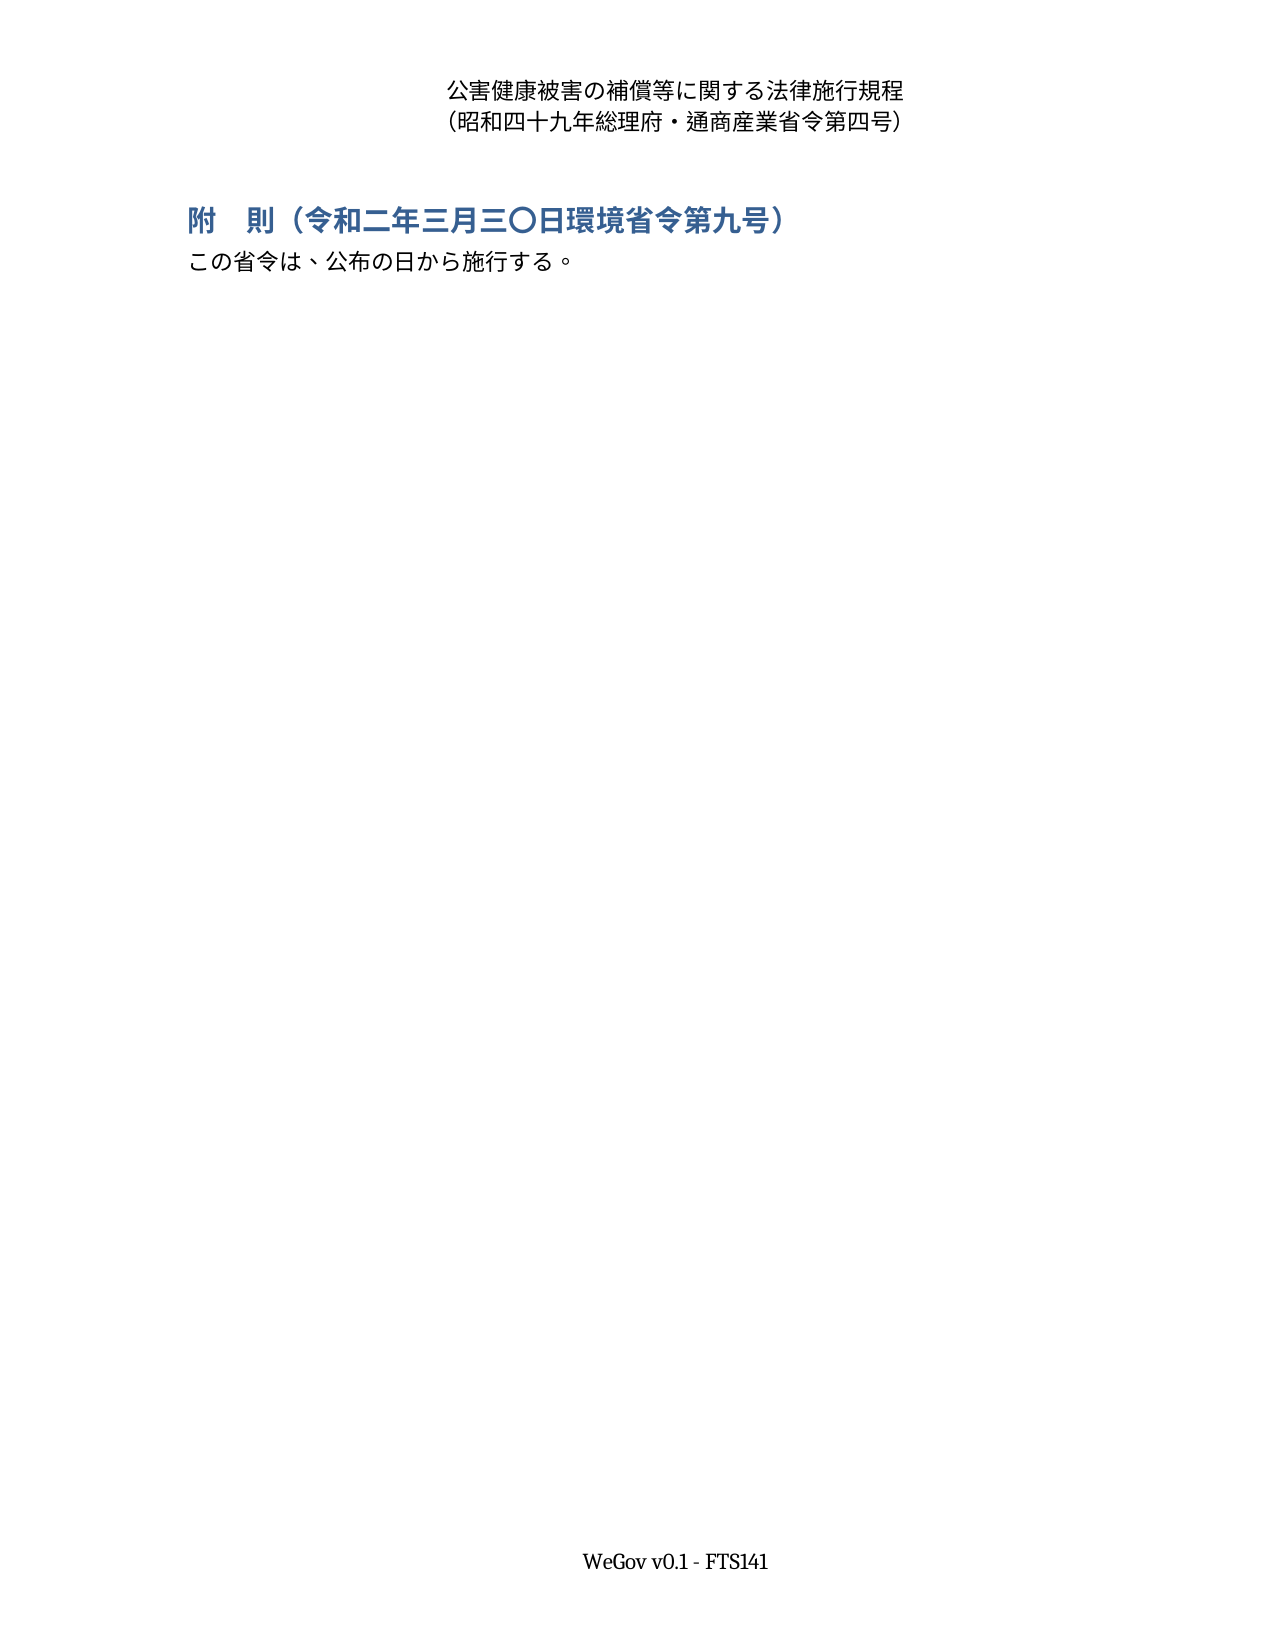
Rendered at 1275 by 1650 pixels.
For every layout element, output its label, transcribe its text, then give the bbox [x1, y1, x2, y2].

subtitle 附 則（令和二年三月三〇日環境省令第九号） [187, 200, 1087, 240]
text この省令は、公布の日から施行する。 [187, 246, 1087, 277]
